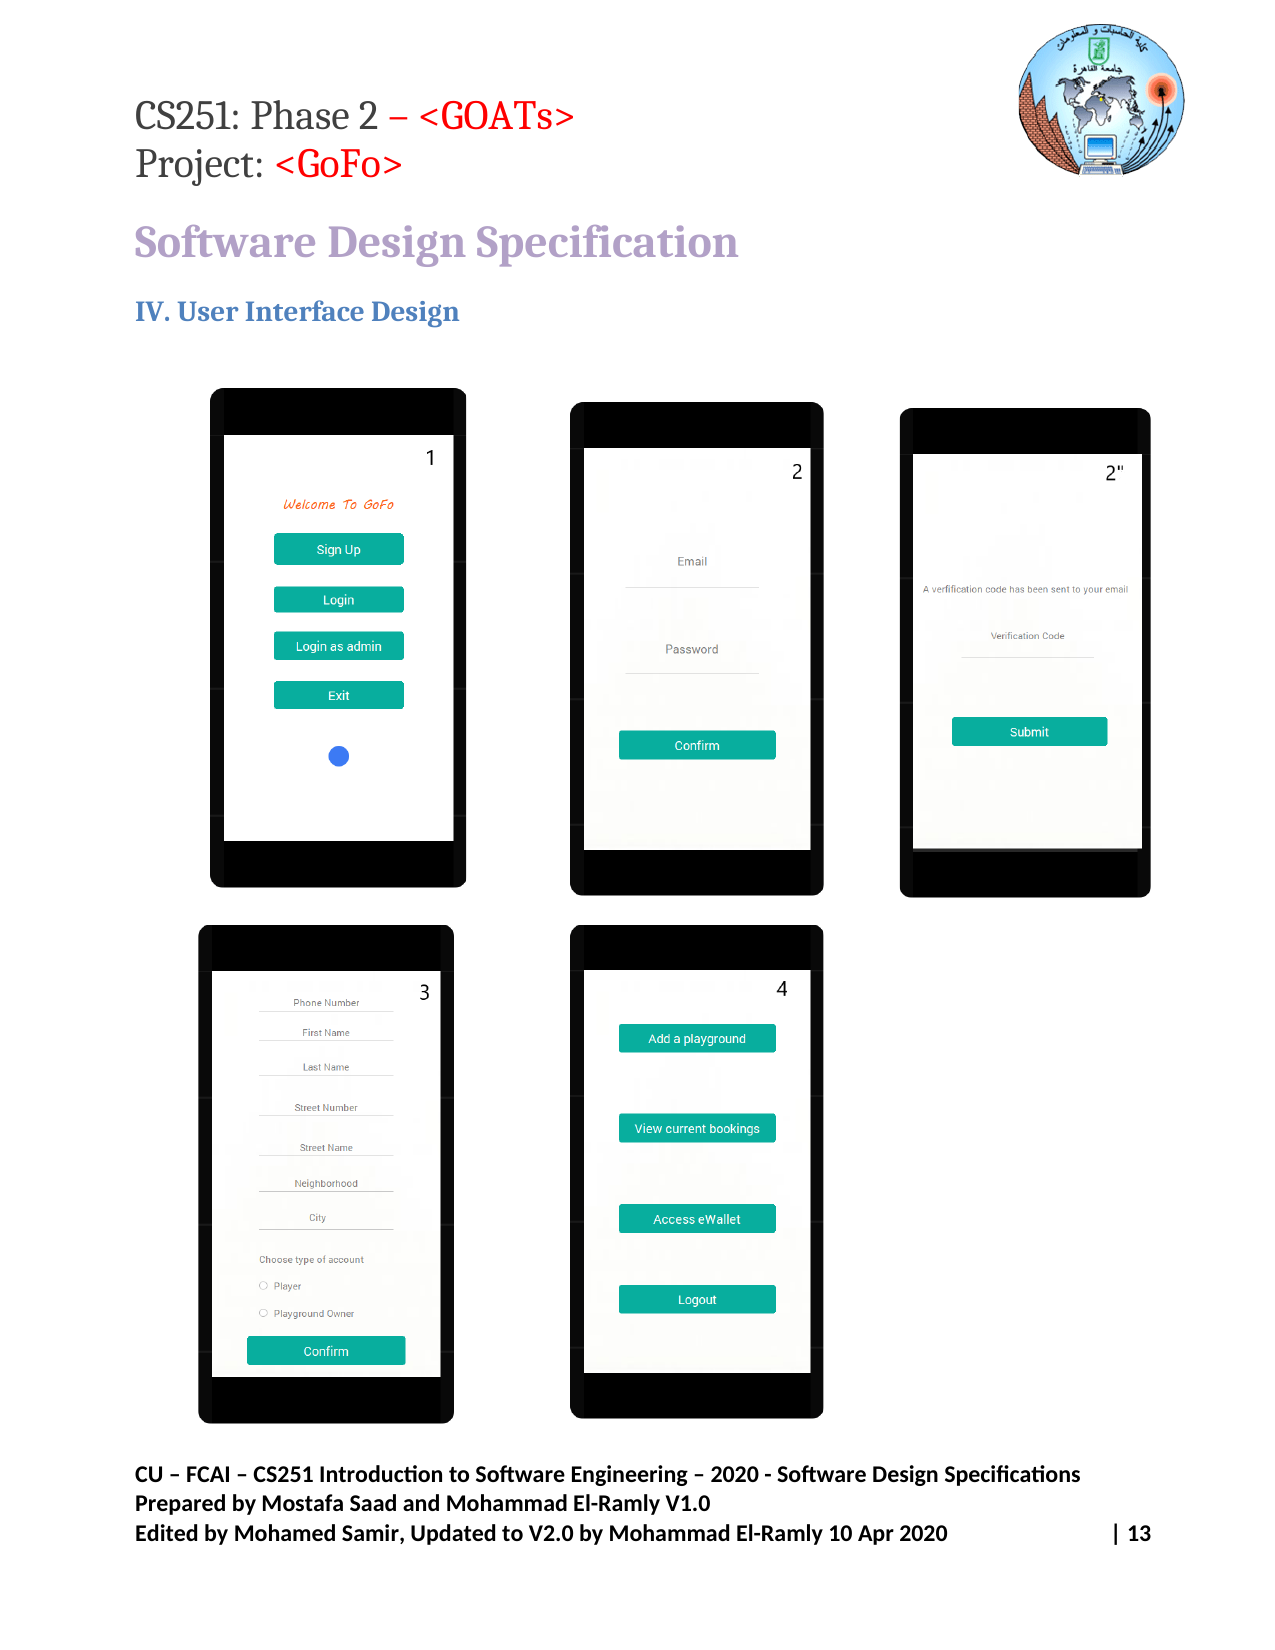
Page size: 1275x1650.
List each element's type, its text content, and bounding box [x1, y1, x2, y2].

subtitle IV. User Interface Design [135, 295, 1152, 329]
picture [1018, 24, 1186, 180]
picture [570, 925, 824, 1419]
picture [198, 925, 454, 1424]
picture [570, 402, 824, 896]
picture [899, 408, 1151, 898]
picture [210, 388, 467, 888]
